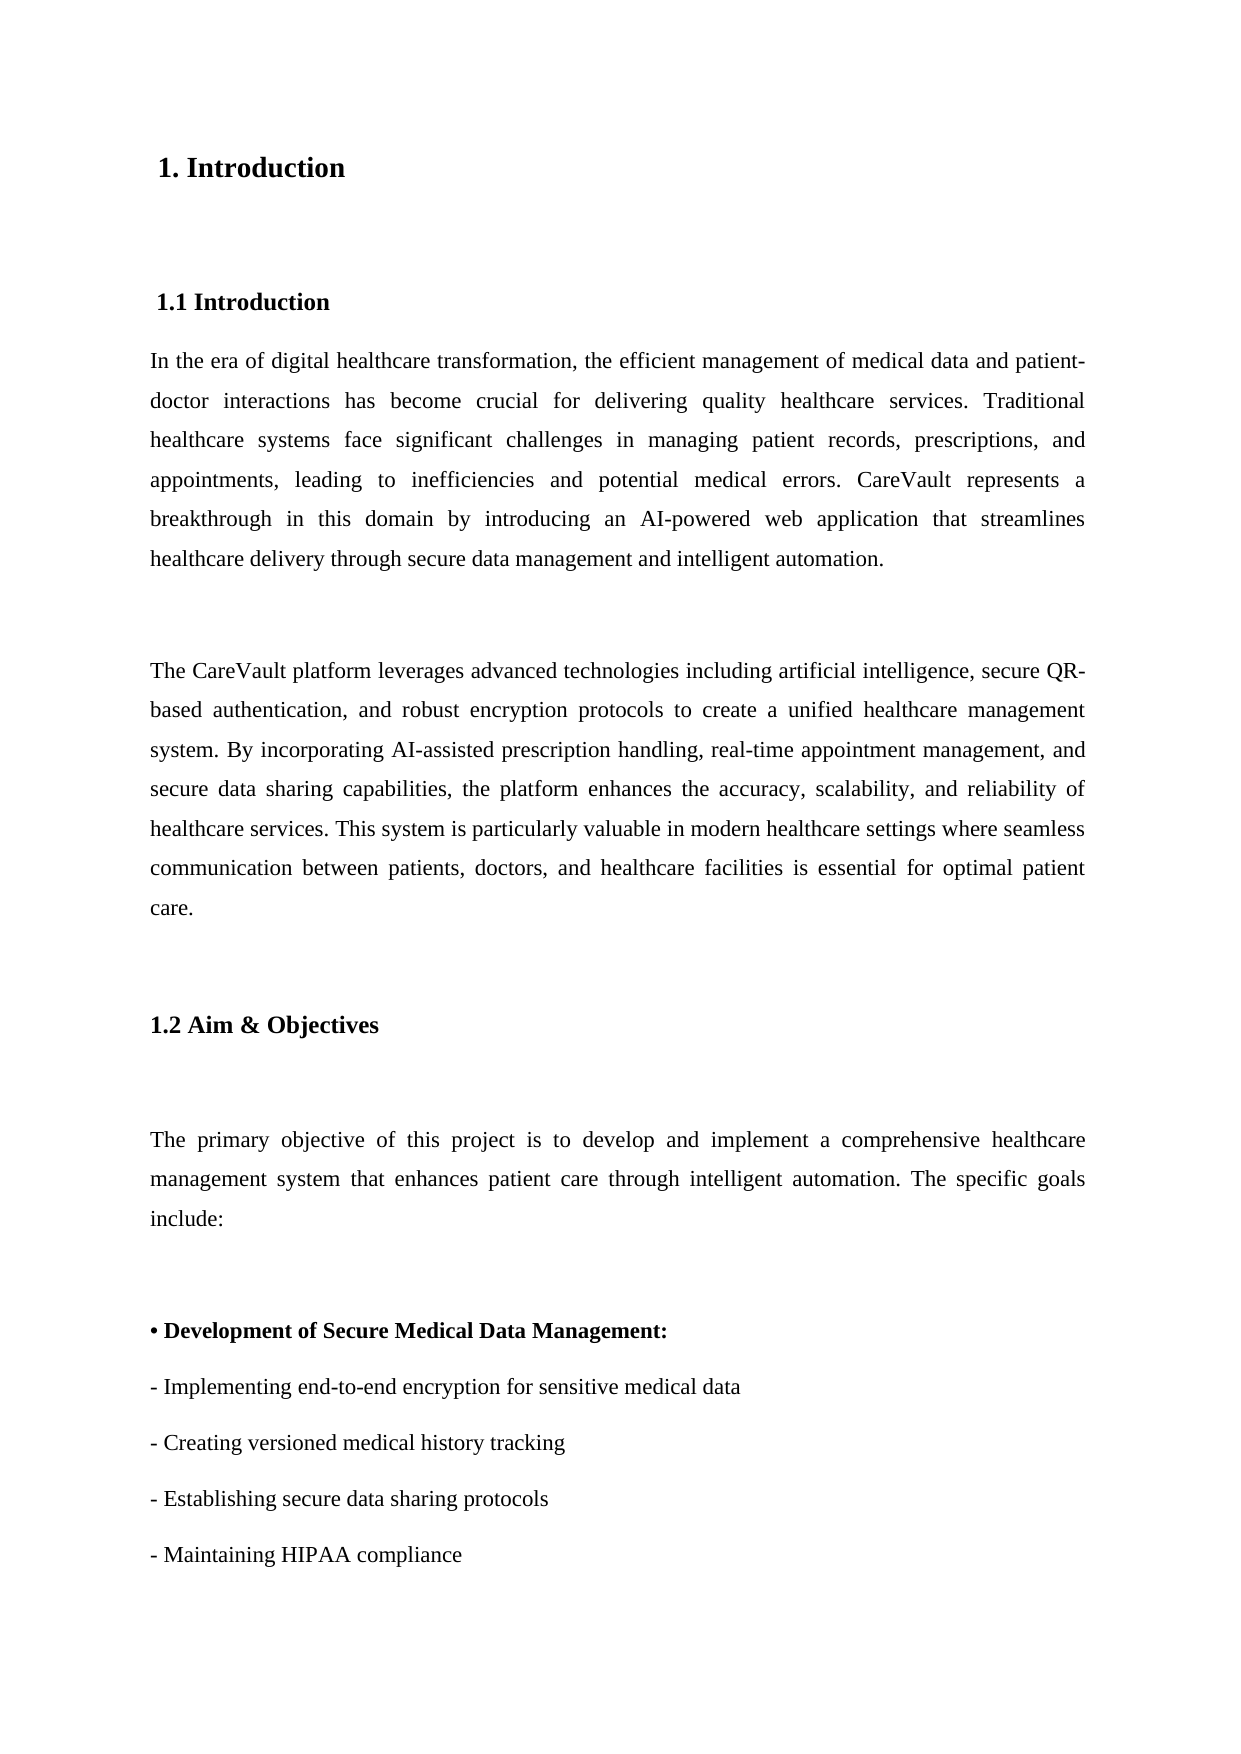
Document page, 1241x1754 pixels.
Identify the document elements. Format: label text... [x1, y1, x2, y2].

text 1.1 Introduction [150, 287, 1087, 316]
text The CareVault platform leverages advanced technologies including artificial intelligence, secure QR-based authentication, and robust encryption protocols to create a unified healthcare management system. By incorporating AI-assisted prescription handling, real-time appointment management, and secure data sharing capabilities, the platform enhances the accuracy, scalability, and reliability of healthcare services. This system is particularly valuable in modern healthcare settings where seamless communication between patients, doctors, and healthcare facilities is essential for optimal patient care. [150, 657, 1087, 920]
text - Establishing secure data sharing protocols [150, 1485, 1087, 1512]
text • Development of Secure Medical Data Management: [150, 1317, 1087, 1343]
text 1.2 Aim & Objectives [150, 1010, 1087, 1038]
text The primary objective of this project is to develop and implement a comprehensive healthcare management system that enhances patient care through intelligent automation. The specific goals include: [150, 1126, 1087, 1231]
text 1. Introduction [150, 150, 1087, 183]
text - Creating versioned medical history tracking [150, 1429, 1087, 1456]
text - Implementing end-to-end encryption for sensitive medical data [150, 1373, 1087, 1399]
text In the era of digital healthcare transformation, the efficient management of medical data and patient-doctor interactions has become crucial for delivering quality healthcare services. Traditional healthcare systems face significant challenges in managing patient records, prescriptions, and appointments, leading to inefficiencies and potential medical errors. CareVault represents a breakthrough in this domain by introducing an AI-powered web application that streamlines healthcare delivery through secure data management and intelligent automation. [150, 347, 1087, 571]
text - Maintaining HIPAA compliance [150, 1542, 1087, 1568]
